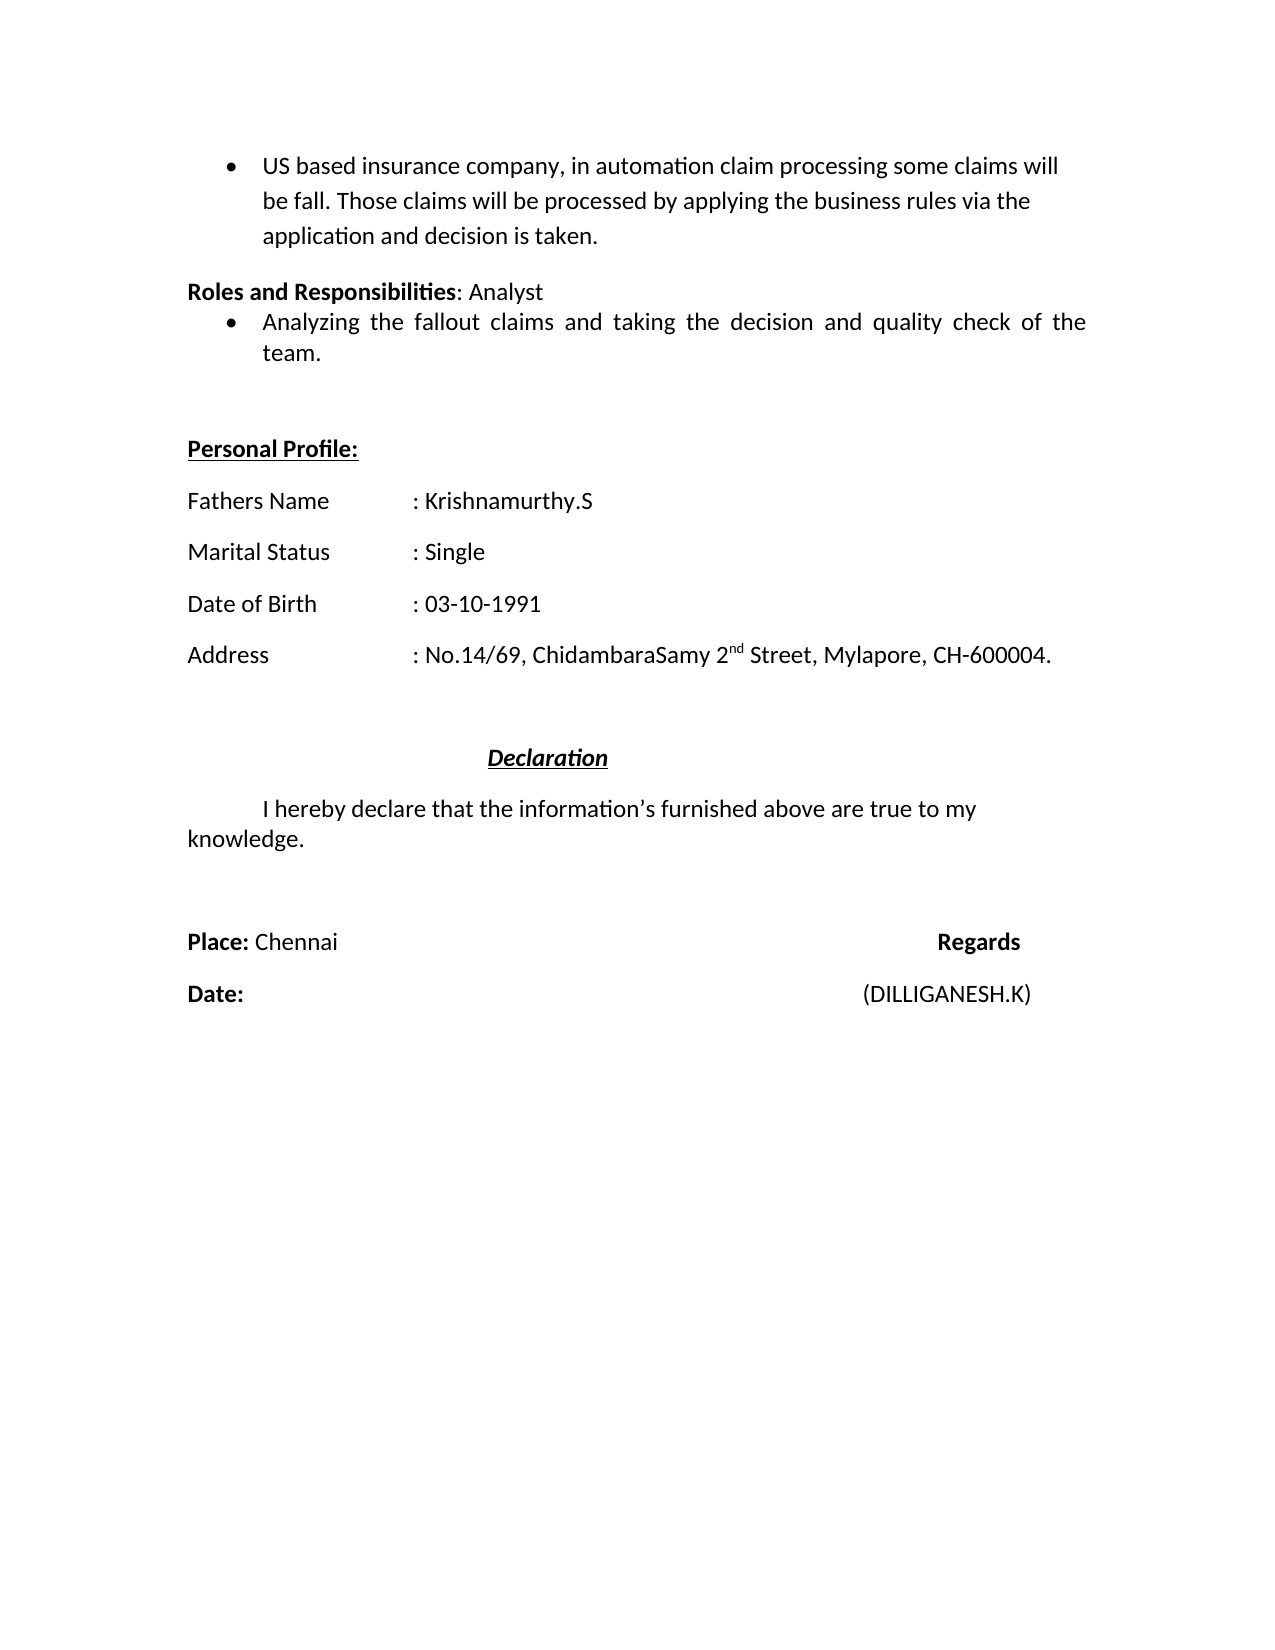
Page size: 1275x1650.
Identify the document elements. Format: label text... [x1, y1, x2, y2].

list US based insurance company, in automation claim processing some claims will be fall. Those claims will be processed by applying the business rules via the application and decision is taken. [225, 150, 1087, 251]
text Personal Profile: [187, 434, 1087, 464]
text Date: (DILLIGANESH.K) [187, 978, 1087, 1008]
text I hereby declare that the information’s furnished above are true to my knowledge. [187, 793, 1087, 854]
text Roles and Responsibilities: Analyst [187, 276, 1087, 306]
text Marital Status : Single [187, 536, 1087, 567]
text Fathers Name : Krishnamurthy.S [187, 485, 1087, 516]
text Date of Birth : 03-10-1991 [187, 588, 1087, 618]
list Analyzing the fallout claims and taking the decision and quality check of the team. [225, 306, 1087, 368]
text Address : No.14/69, ChidambaraSamy 2nd Street, Mylapore, CH-600004. [187, 639, 1087, 669]
text Place: Chennai Regards [187, 926, 1087, 957]
text Declaration [412, 742, 1087, 772]
